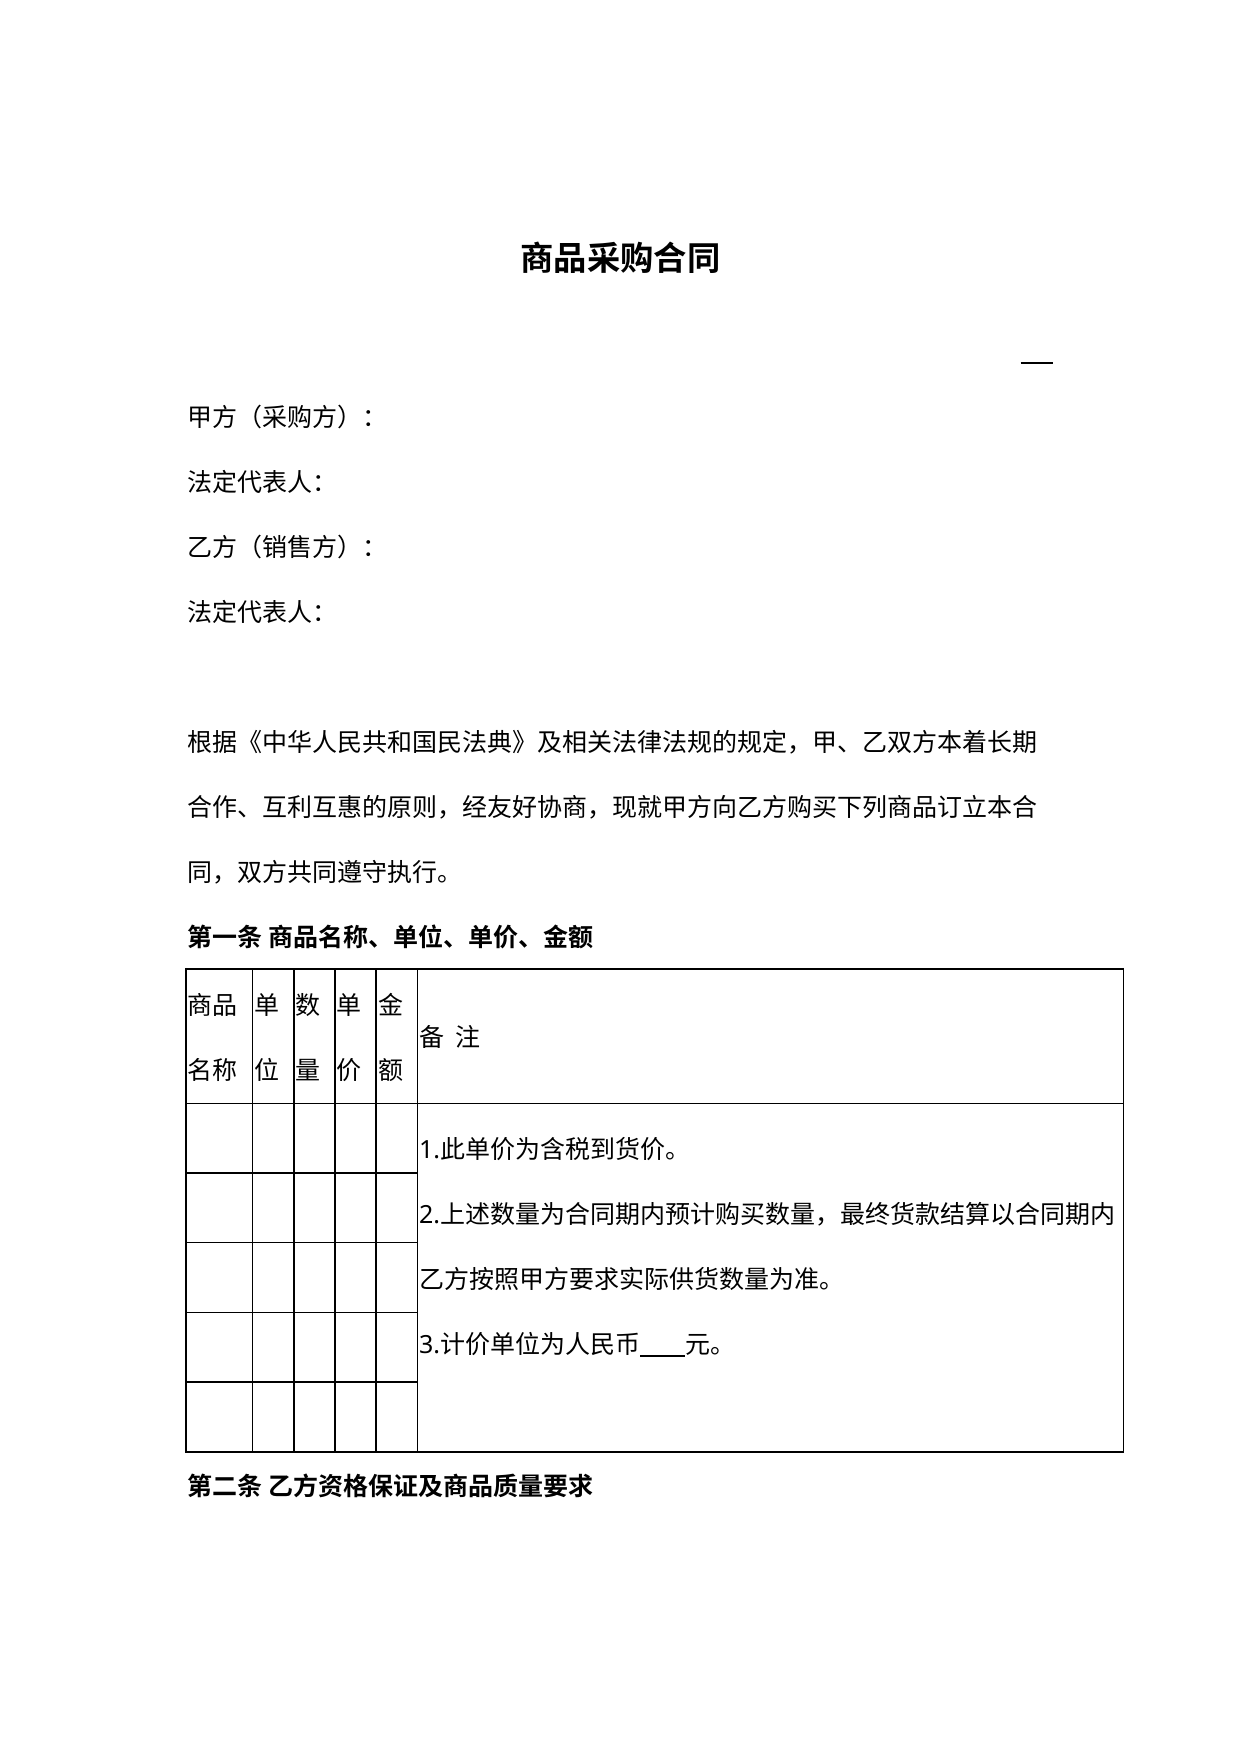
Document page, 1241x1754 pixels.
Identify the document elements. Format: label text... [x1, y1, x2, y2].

table_cell [187, 1174, 252, 1242]
table_cell [295, 1104, 334, 1172]
table_cell [336, 1313, 375, 1381]
subtitle 第一条 商品名称、单位、单价、金额 [187, 903, 1053, 968]
text 法定代表人： [187, 578, 1053, 643]
table_cell [377, 1383, 417, 1451]
table_cell [295, 1383, 334, 1451]
table_header 单位 [253, 970, 293, 1102]
table_header 单价 [336, 970, 375, 1102]
table_cell [253, 1313, 293, 1381]
table_cell [336, 1104, 375, 1172]
text 乙方（销售方）： [187, 513, 1053, 578]
text 根据《中华人民共和国民法典》及相关法律法规的规定，甲、乙双方本着长期合作、互利互惠的原则，经友好协商，现就甲方向乙方购买下列商品订立本合同，双方共同遵守执行。 [187, 708, 1053, 903]
table_cell [253, 1383, 293, 1451]
table_cell [187, 1383, 252, 1451]
table_cell [336, 1243, 375, 1312]
subtitle 商品采购合同 [187, 224, 1053, 289]
table_header 数量 [295, 970, 334, 1102]
table_cell [295, 1174, 334, 1242]
table_cell [253, 1174, 293, 1242]
table_header 商品名称 [187, 970, 252, 1102]
table_cell [253, 1104, 293, 1172]
table_cell [377, 1174, 417, 1242]
table_cell [295, 1243, 334, 1312]
table_cell 1.此单价为含税到货价。 2.上述数量为合同期内预计购买数量，最终货款结算以合同期内乙方按照甲方要求实际供货数量为准。 3.计价单位为人民币 元。 [418, 1104, 1123, 1451]
table_cell [187, 1104, 252, 1172]
table_cell [187, 1313, 252, 1381]
subtitle 第二条 乙方资格保证及商品质量要求 [187, 1453, 1053, 1517]
text 甲方（采购方）： [187, 383, 1053, 448]
table_cell [295, 1313, 334, 1381]
table_cell [377, 1243, 417, 1312]
table_cell [336, 1174, 375, 1242]
text 法定代表人： [187, 448, 1053, 513]
table_cell [336, 1383, 375, 1451]
table_cell [377, 1313, 417, 1381]
table_header 金额 [377, 970, 417, 1102]
table_header 备 注 [418, 970, 1123, 1102]
table_cell [377, 1104, 417, 1172]
table_cell [253, 1243, 293, 1312]
table_cell [187, 1243, 252, 1312]
